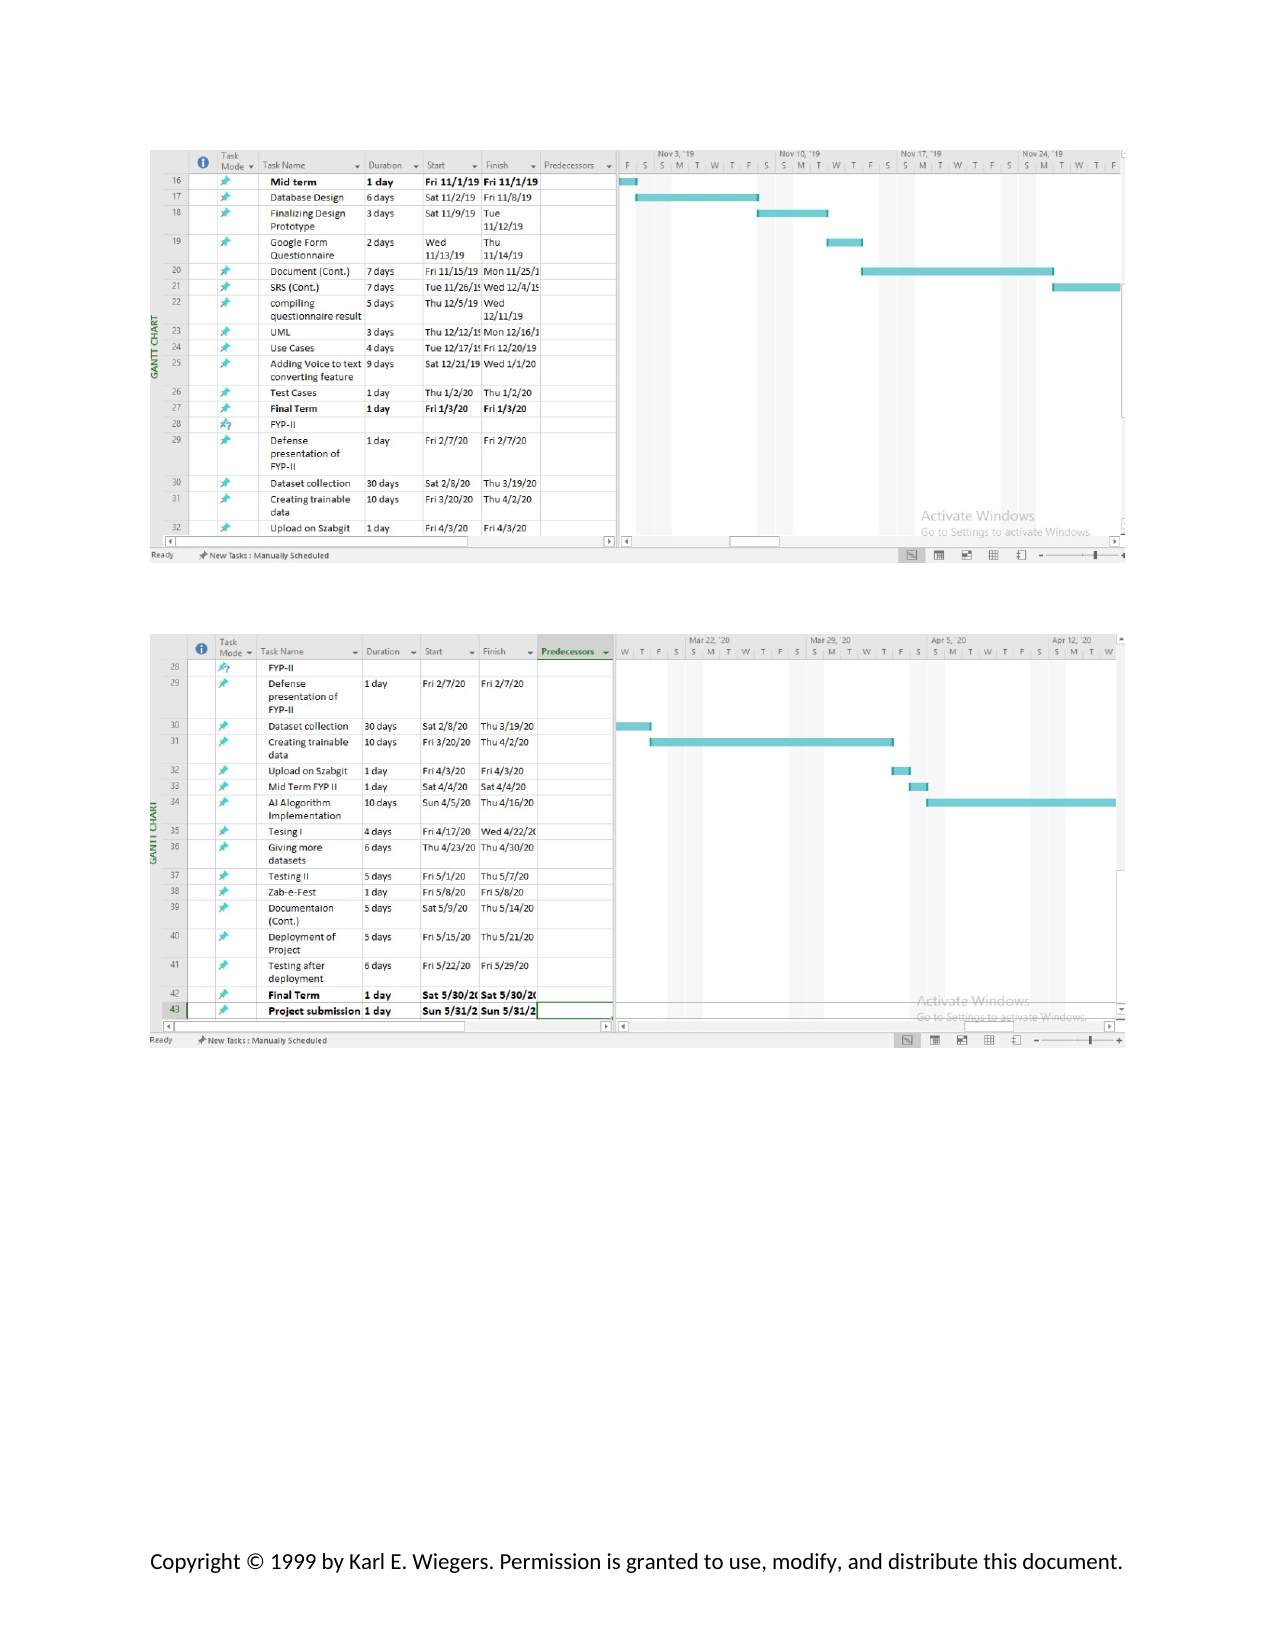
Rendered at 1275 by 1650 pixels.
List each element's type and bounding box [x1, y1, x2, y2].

picture [150, 150, 1125, 563]
picture [150, 634, 1125, 1048]
